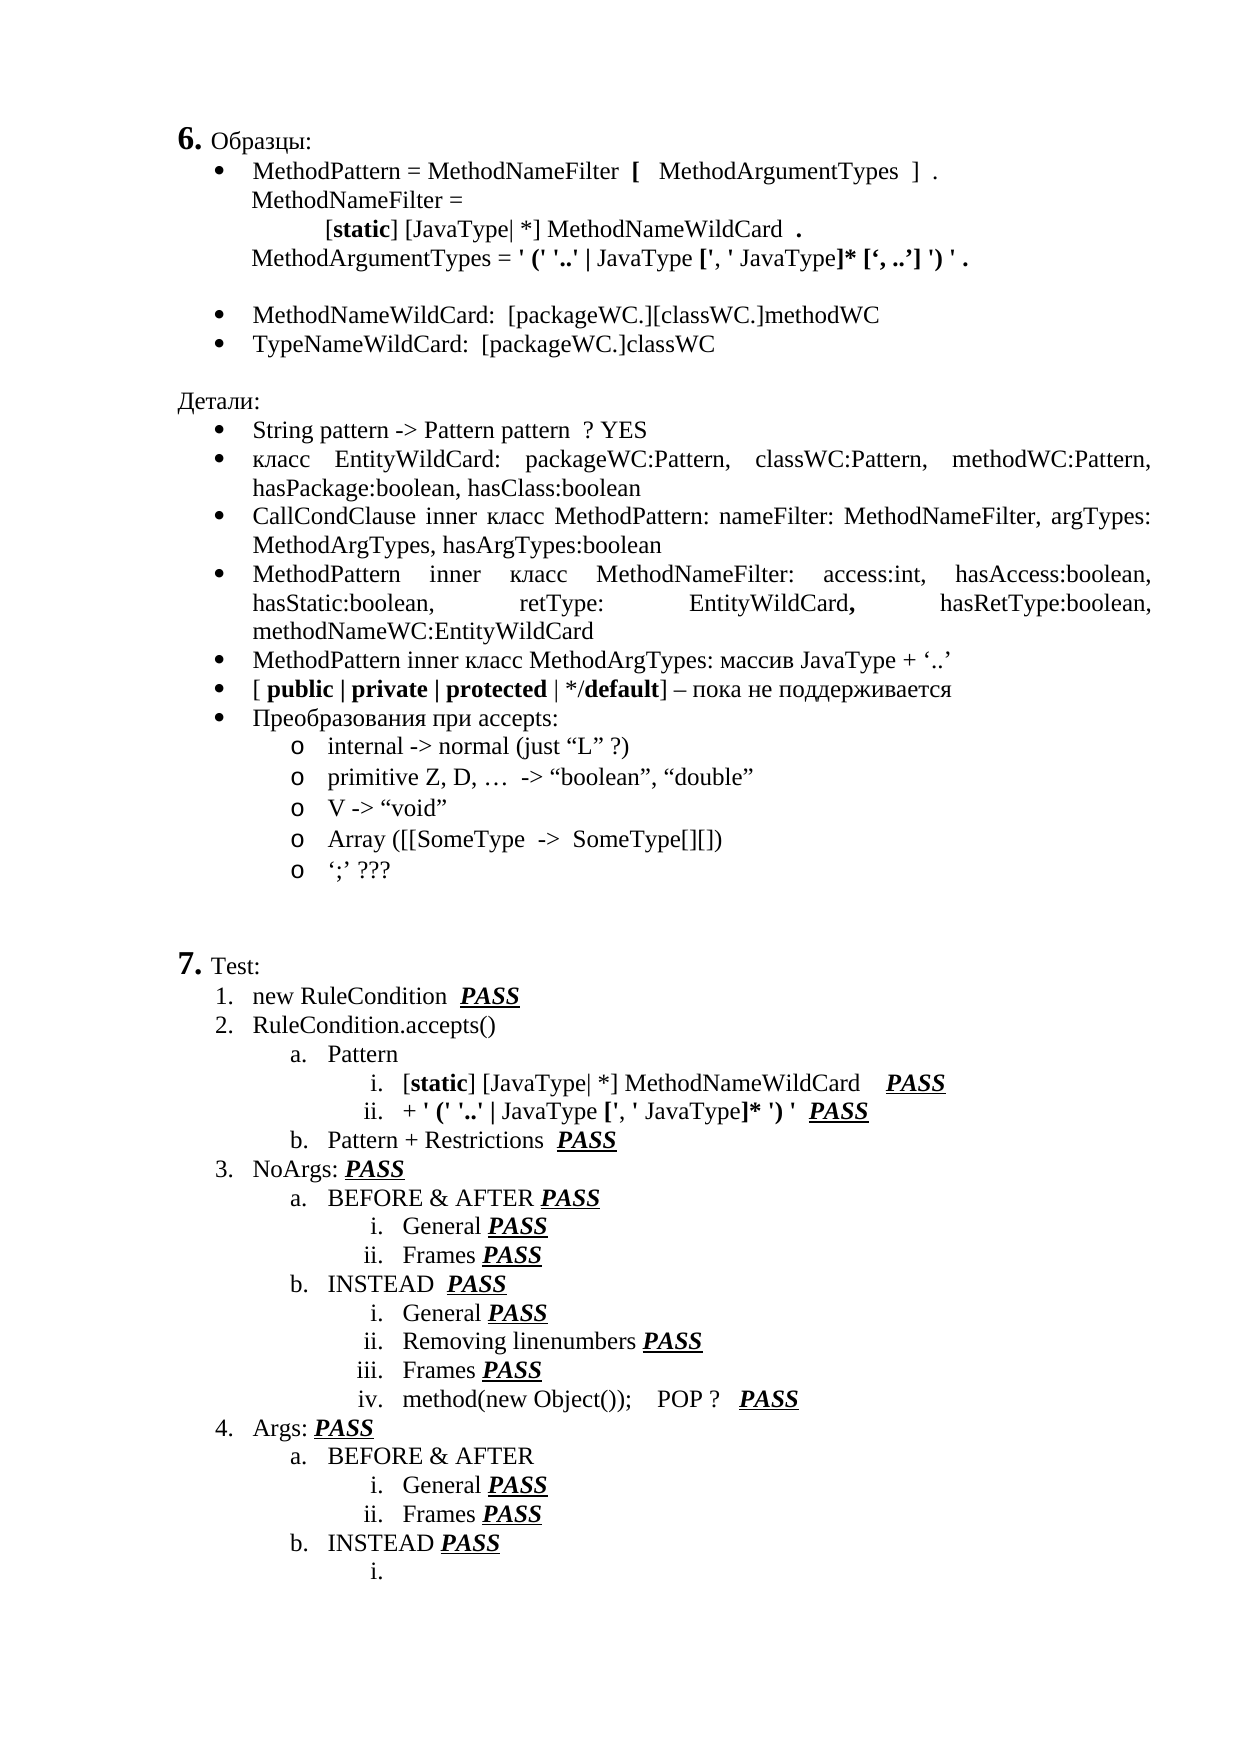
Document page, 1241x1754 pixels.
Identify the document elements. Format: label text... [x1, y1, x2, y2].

list INSTEAD PASS [290, 1269, 1152, 1298]
list BEFORE & AFTER PASS [290, 1183, 1152, 1211]
list Pattern [290, 1039, 1152, 1068]
list + ' (' '..' | JavaType [', ' JavaType]* ') ' PASS [383, 1096, 1152, 1125]
list RuleCondition.accepts() [215, 1010, 1152, 1039]
list MethodPattern inner класс MethodArgTypes: массив JavaType + ‘..’ [215, 645, 1152, 674]
text 6. Образцы: [177, 118, 1152, 156]
list [static] [JavaType| *] MethodNameWildCard PASS [383, 1068, 1152, 1096]
text Детали: [177, 386, 1152, 415]
list TypeNameWildCard: [packageWC.]classWC [215, 329, 1152, 358]
list Args: PASS [215, 1413, 1152, 1441]
text MethodArgumentTypes = ' (' '..' | JavaType [', ' JavaType]* [‘, ..’] ') ' . [177, 243, 1152, 271]
list NoArgs: PASS [215, 1154, 1152, 1183]
list primitive Z, D, … -> “boolean”, “double” [290, 762, 1152, 793]
list класс EntityWildCard: packageWC:Pattern, classWC:Pattern, methodWC:Pattern, hasPackage:boolean, hasClass:boolean [215, 444, 1152, 501]
list internal -> normal (just “L” ?) [290, 731, 1152, 762]
text MethodNameFilter = [177, 185, 1152, 214]
list Frames PASS [383, 1499, 1152, 1528]
list MethodNameWildCard: [packageWC.][classWC.]methodWC [215, 300, 1152, 329]
list method(new Object()); POP ? PASS [383, 1384, 1152, 1413]
list String pattern -> Pattern pattern ? YES [215, 415, 1152, 444]
list CallCondClause inner класс MethodPattern: nameFilter: MethodNameFilter, argTypes: MethodArgTypes, hasArgTypes:boolean [215, 501, 1152, 559]
list MethodPattern inner класс MethodNameFilter: access:int, hasAccess:boolean, hasStatic:boolean, retType: EntityWildCard, hasRetType:boolean, methodNameWC:EntityWildCard [215, 559, 1152, 645]
list Removing [383, 1326, 1152, 1355]
list INSTEAD PASS [290, 1528, 1152, 1556]
list new [215, 981, 1152, 1010]
text 7. Test: [177, 943, 1152, 981]
list General PASS [383, 1470, 1152, 1499]
list V -> “void” [290, 793, 1152, 824]
list Преобразования при accepts: [215, 703, 1152, 731]
text [static] [JavaType| *] MethodNameWildCard . [177, 214, 1152, 243]
list BEFORE & AFTER [290, 1441, 1152, 1470]
list ‘;’ ??? [290, 855, 1152, 886]
list Array ([[SomeType -> SomeType[][]) [290, 824, 1152, 855]
list Pattern + [290, 1125, 1152, 1154]
list MethodPattern = MethodNameFilter [ MethodArgumentTypes ] . [215, 156, 1152, 185]
list [ public | private | protected | */default] – пока не поддерживается [215, 674, 1152, 703]
